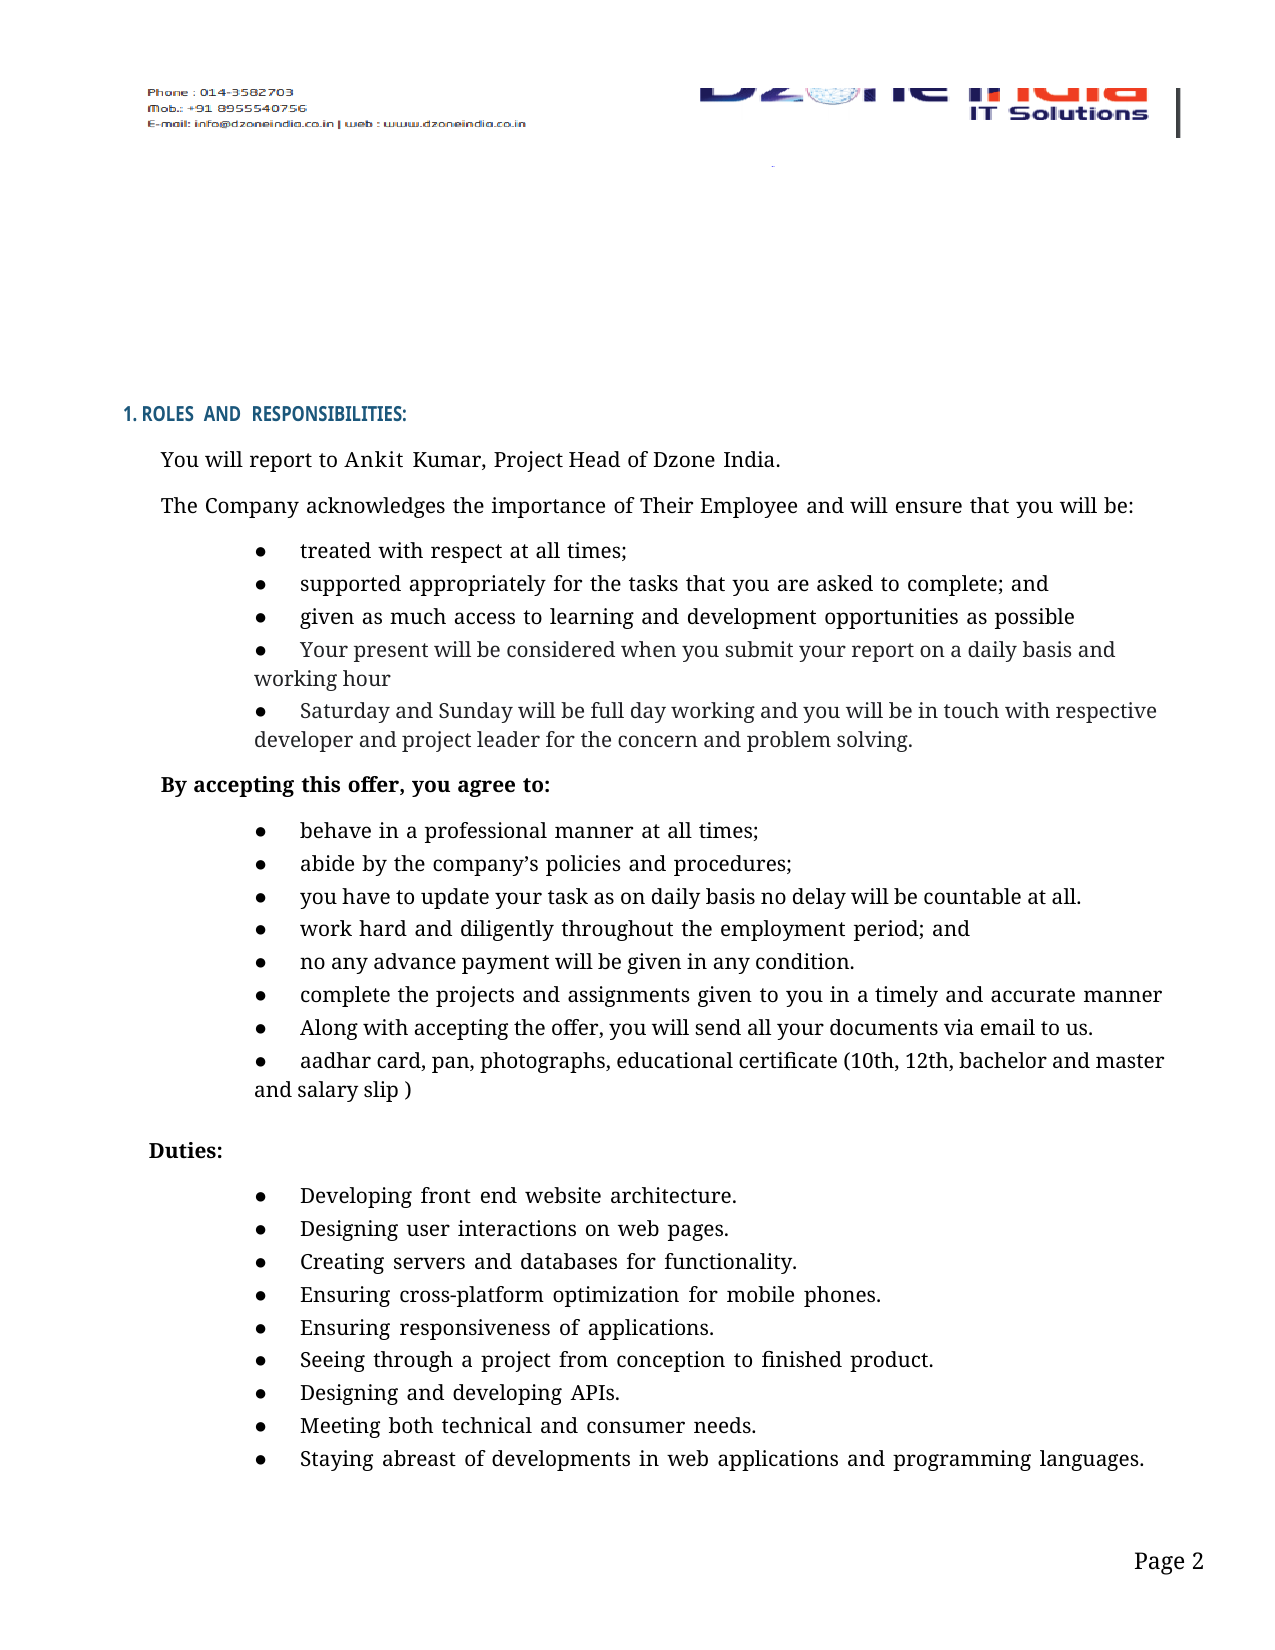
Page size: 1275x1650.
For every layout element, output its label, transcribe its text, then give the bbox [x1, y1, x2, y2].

list Ensuring cross-platform optimization for mobile phones. [254, 1280, 1181, 1308]
subtitle 1. ROLES AND RESPONSIBILITIES: [123, 399, 1181, 428]
list work hard and diligently throughout the employment period; and [254, 914, 1181, 943]
list Designing and developing APIs. [254, 1378, 1181, 1407]
picture [75, 88, 1181, 167]
list given as much access to learning and development opportunities as possible [254, 602, 1181, 631]
list abide by the company’s policies and procedures; [254, 849, 1181, 877]
list Your present will be considered when you submit your report on a daily basis and working hour [254, 635, 1181, 692]
text Duties: [149, 1136, 1181, 1164]
list Creating servers and databases for functionality. [254, 1247, 1181, 1275]
text The Company acknowledges the importance of Their Employee and will ensure that you will be: [161, 491, 1181, 519]
list Seeing through a project from conception to finished product. [254, 1345, 1181, 1374]
list behave in a professional manner at all times; [254, 816, 1181, 844]
list Developing front end website architecture. [254, 1181, 1181, 1210]
list Staying abreast of developments in web applications and programming languages. [254, 1444, 1181, 1473]
list Saturday and Sunday will be full day working and you will be in touch with respective developer and project leader for the concern and problem solving. [254, 697, 1181, 753]
text By accepting this offer, you agree to: [161, 771, 1181, 799]
list complete the projects and assignments given to you in a timely and accurate manner [254, 980, 1181, 1009]
list no any advance payment will be given in any condition. [254, 947, 1181, 976]
list supported appropriately for the tasks that you are asked to complete; and [254, 569, 1181, 598]
list treated with respect at all times; [254, 536, 1181, 565]
list Meeting both technical and consumer needs. [254, 1411, 1181, 1440]
list aadhar card, pan, photographs, educational certificate (10th, 12th, bachelor and master and salary slip ) [254, 1046, 1181, 1103]
list you have to update your task as on daily basis no delay will be countable at all. [254, 882, 1181, 910]
list Along with accepting the offer, you will send all your documents via email to us. [254, 1013, 1181, 1042]
list Designing user interactions on web pages. [254, 1214, 1181, 1243]
text You will report to Ankit Kumar, Project Head of Dzone India. [161, 446, 1152, 474]
list Ensuring responsiveness of applications. [254, 1313, 1181, 1341]
